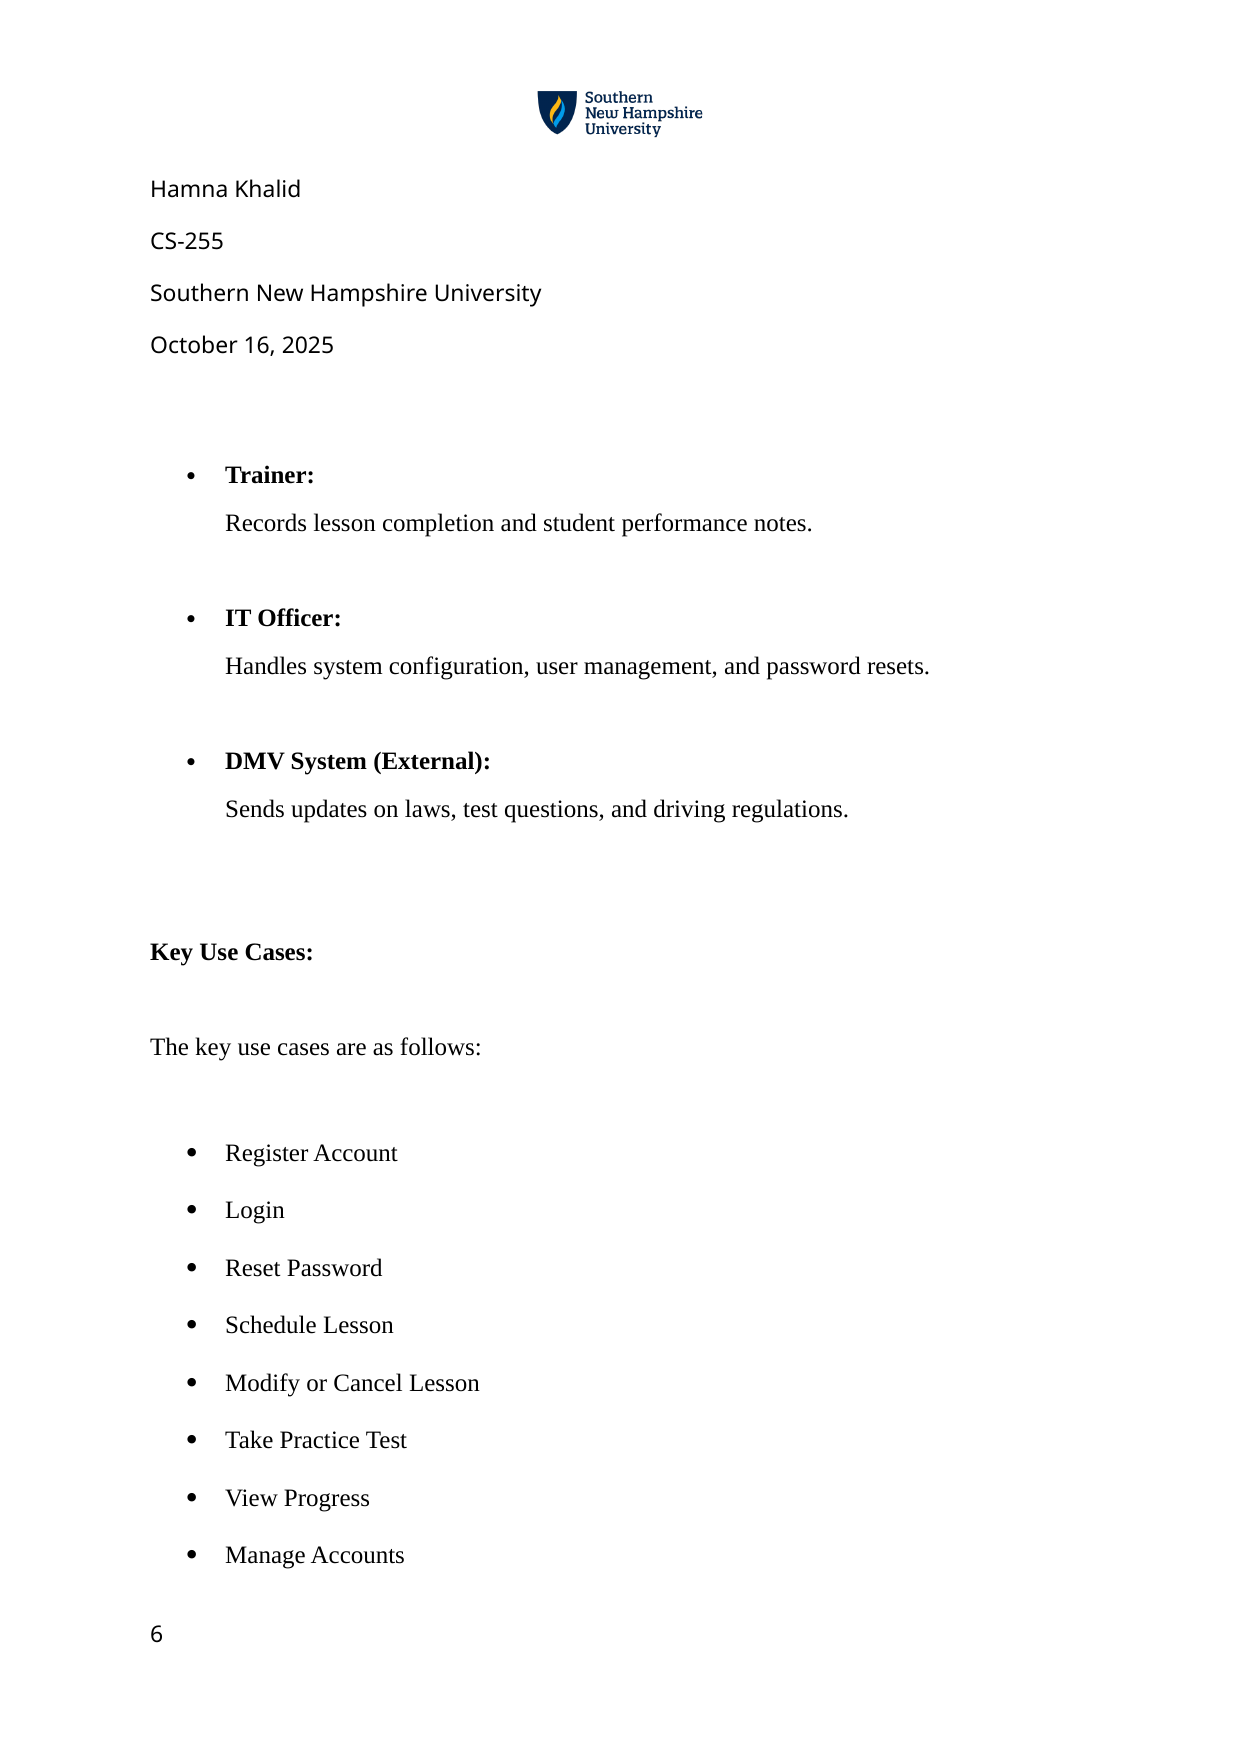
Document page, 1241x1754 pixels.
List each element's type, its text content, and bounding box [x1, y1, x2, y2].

list Schedule Lesson [187, 1310, 1090, 1339]
list Take Practice Test [187, 1425, 1090, 1454]
text Sends updates on laws, test questions, and driving regulations. [225, 794, 1090, 823]
text The key use cases are as follows: [150, 1032, 1090, 1061]
list View Progress [187, 1483, 1090, 1511]
list Modify or Cancel Lesson [187, 1368, 1090, 1396]
list Manage Accounts [187, 1540, 1090, 1569]
text Key Use Cases: [150, 937, 1090, 966]
list IT Officer: [187, 603, 1090, 632]
list DMV System (External): [187, 746, 1090, 775]
text Records lesson completion and student performance notes. [225, 508, 1090, 536]
text Handles system configuration, user management, and password resets. [225, 651, 1090, 679]
picture [529, 73, 711, 152]
list Reset Password [187, 1253, 1090, 1281]
list Register Account [187, 1138, 1090, 1166]
list Login [187, 1195, 1090, 1224]
list Trainer: [187, 460, 1090, 489]
